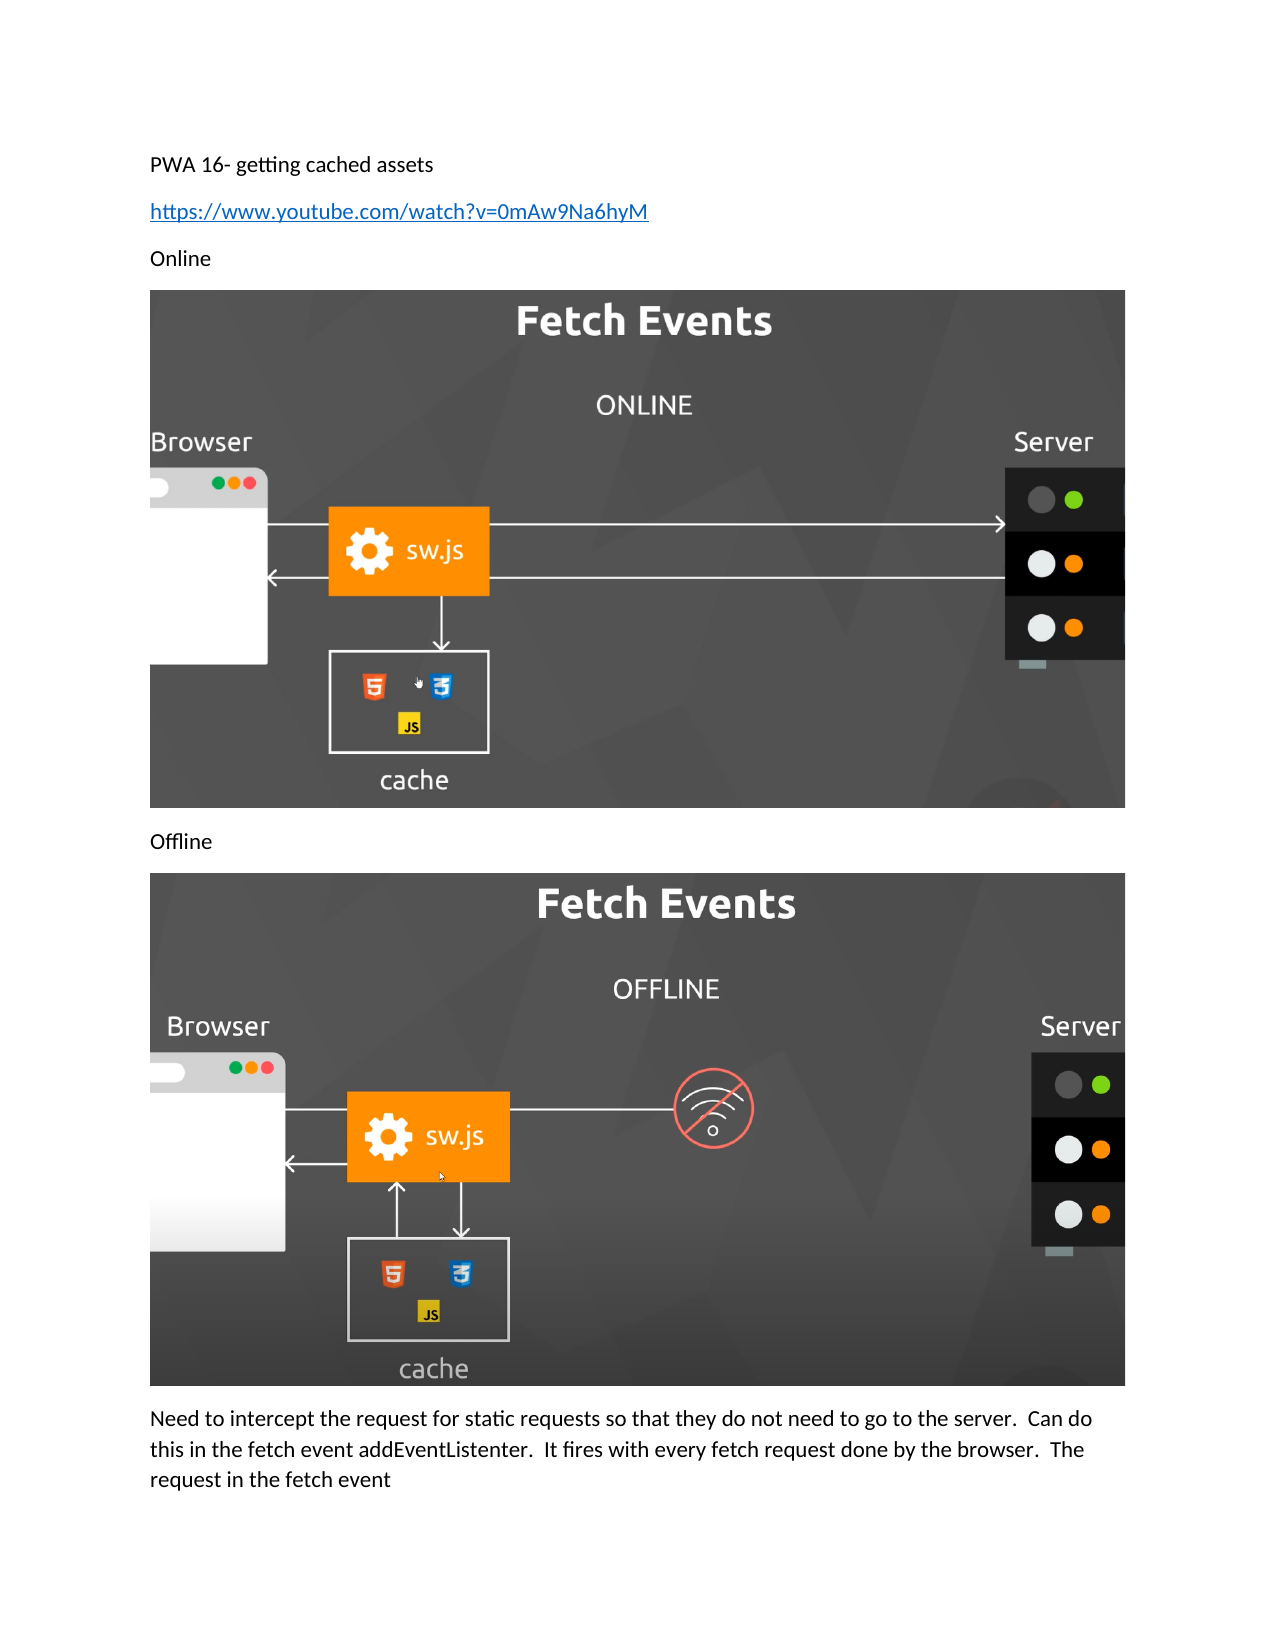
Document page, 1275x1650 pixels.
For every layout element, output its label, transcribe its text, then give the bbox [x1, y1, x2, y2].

text https://www.youtube.com/watch?v=0mAw9Na6hyM [150, 197, 1125, 225]
picture [150, 873, 1125, 1386]
text Online [150, 244, 1125, 272]
text Offline [150, 827, 1125, 855]
text PWA 16- getting cached assets [150, 150, 1125, 178]
picture [150, 290, 1125, 808]
text Need to intercept the request for static requests so that they do not need to go to the server. Can do this in the fetch event addEventListenter. It fires with every fetch request done by the browser. The request in the fetch event [150, 1404, 1125, 1493]
